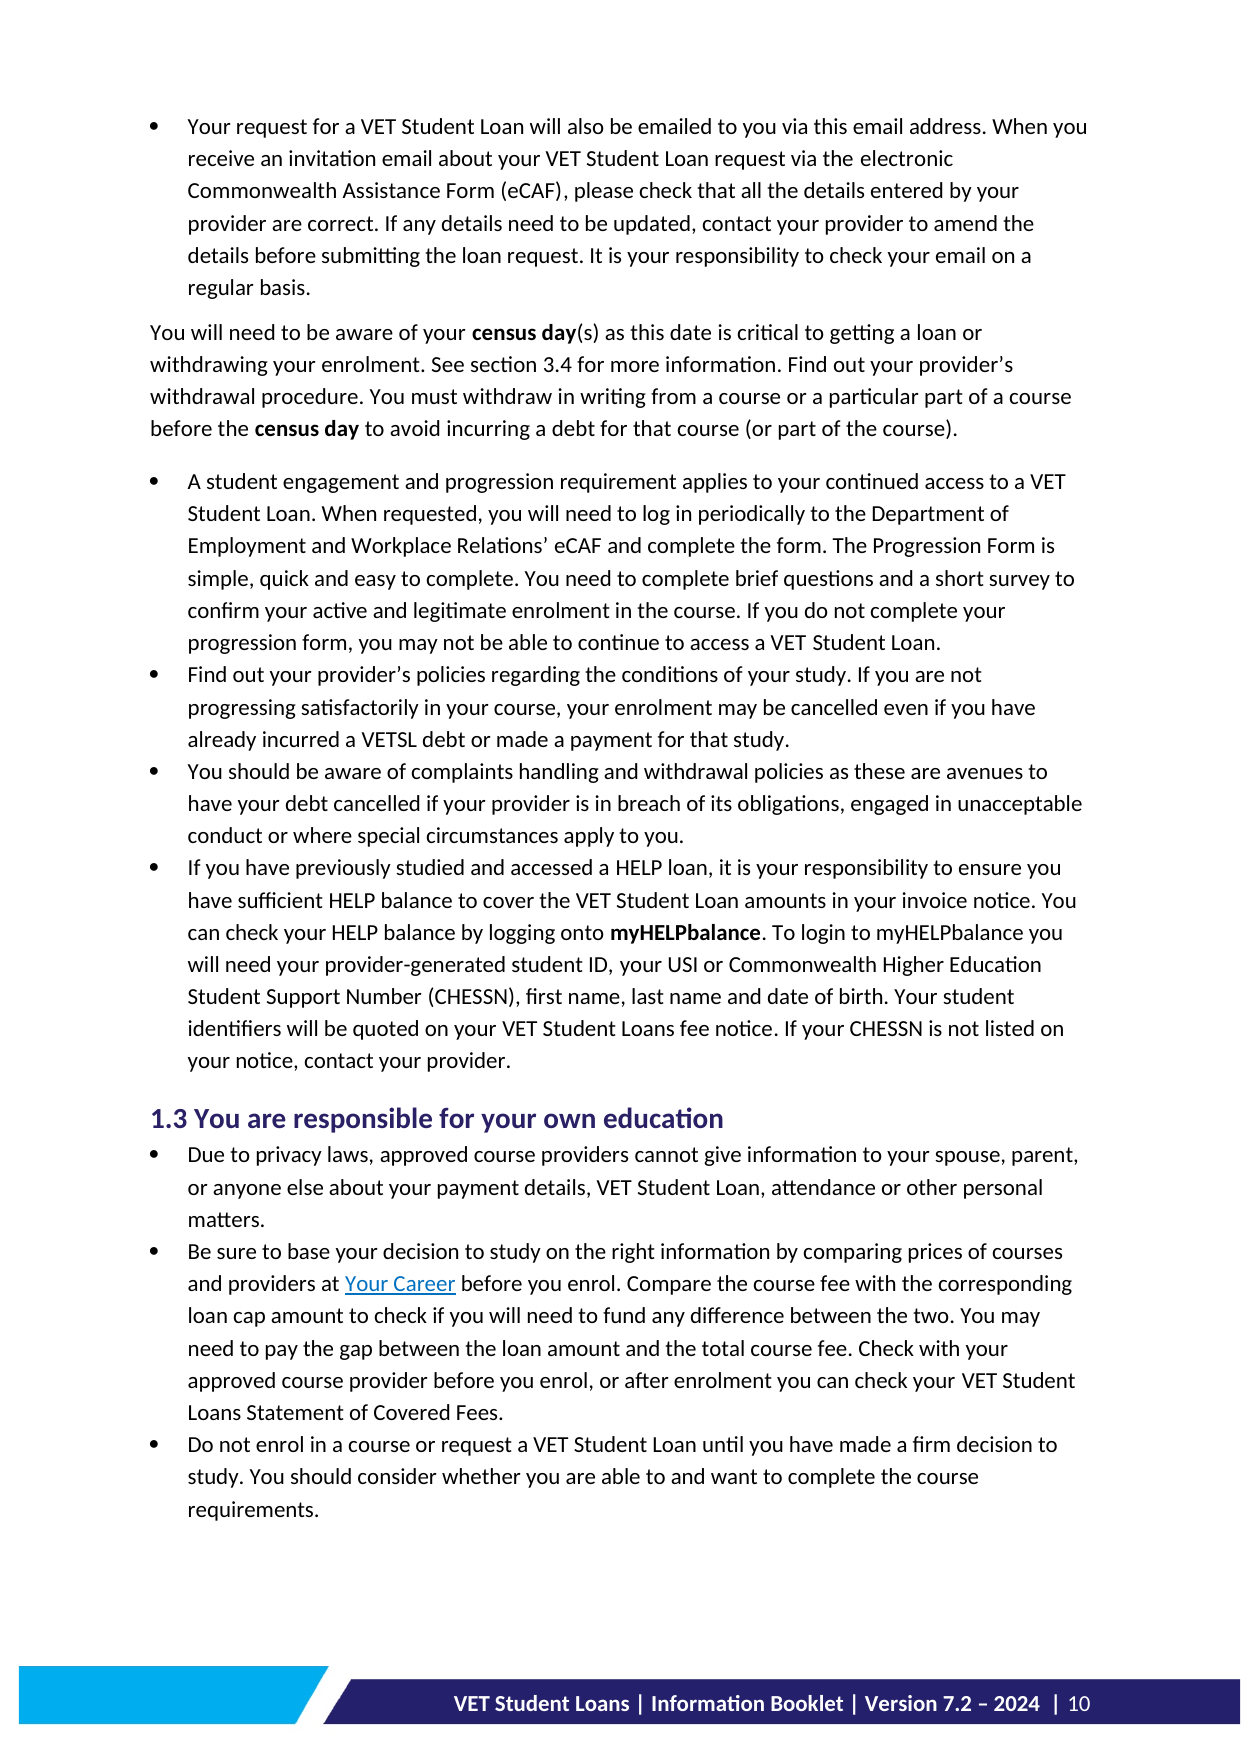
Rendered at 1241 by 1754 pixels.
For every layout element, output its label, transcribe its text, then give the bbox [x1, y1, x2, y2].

list If you have previously studied and accessed a HELP loan, it is your responsibility to ensure you have sufficient HELP balance to cover the VET Student Loan amounts in your invoice notice. You can check your HELP balance by logging onto myHELPbalance. To login to myHELPbalance you will need your provider-generated student ID, your USI or Commonwealth Higher Education Student Support Number (CHESSN), first name, last name and date of birth. Your student identifiers will be quoted on your VET Student Loans fee notice. If your CHESSN is not listed on your notice, contact your provider. [150, 853, 1090, 1075]
list Be sure to base your decision to study on the right information by comparing prices of courses and providers at Your Career before you enrol. Compare the course fee with the corresponding loan cap amount to check if you will need to fund any difference between the two. You may need to pay the gap between the loan amount and the total course fee. Check with your approved course provider before you enrol, or after enrolment you can check your VET Student Loans Statement of Covered Fees. [150, 1237, 1090, 1426]
list Due to privacy laws, approved course providers cannot give information to your spouse, parent, or anyone else about your payment details, VET Student Loan, attendance or other personal matters. [150, 1141, 1090, 1233]
list Find out your provider’s policies regarding the conditions of your study. If you are not progressing satisfactorily in your course, your enrolment may be cancelled even if you have already incurred a VETSL debt or made a payment for that study. [150, 660, 1090, 753]
list A student engagement and progression requirement applies to your continued access to a VET Student Loan. When requested, you will need to log in periodically to the Department of Employment and Workplace Relations’ eCAF and complete the form. The Progression Form is simple, quick and easy to complete. You need to complete brief questions and a short survey to confirm your active and legitimate enrolment in the course. If you do not complete your progression form, you may not be able to continue to access a VET Student Loan. [150, 467, 1090, 656]
list You should be aware of complaints handling and withdrawal policies as these are avenues to have your debt cancelled if your provider is in breach of its obligations, engaged in unacceptable conduct or where special circumstances apply to you. [150, 757, 1090, 849]
list Your request for a VET Student Loan will also be emailed to you via this email address. When you receive an invitation email about your VET Student Loan request via the electronic Commonwealth Assistance Form (eCAF), please check that all the details entered by your provider are correct. If any details need to be updated, contact your provider to amend the details before submitting the loan request. It is your responsibility to check your email on a regular basis. [150, 112, 1090, 301]
text You will need to be aware of your census day(s) as this date is critical to getting a loan or withdrawing your enrolment. See section 3.4 for more information. Find out your provider’s withdrawal procedure. You must withdraw in writing from a course or a particular part of a course before the census day to avoid incurring a debt for that course (or part of the course). [150, 318, 1090, 442]
list Do not enrol in a course or request a VET Student Loan until you have made a firm decision to study. You should consider whether you are able to and want to complete the course requirements. [150, 1430, 1090, 1523]
picture [18, 1666, 1241, 1737]
subtitle 1.3 You are responsible for your own education [150, 1100, 1090, 1135]
